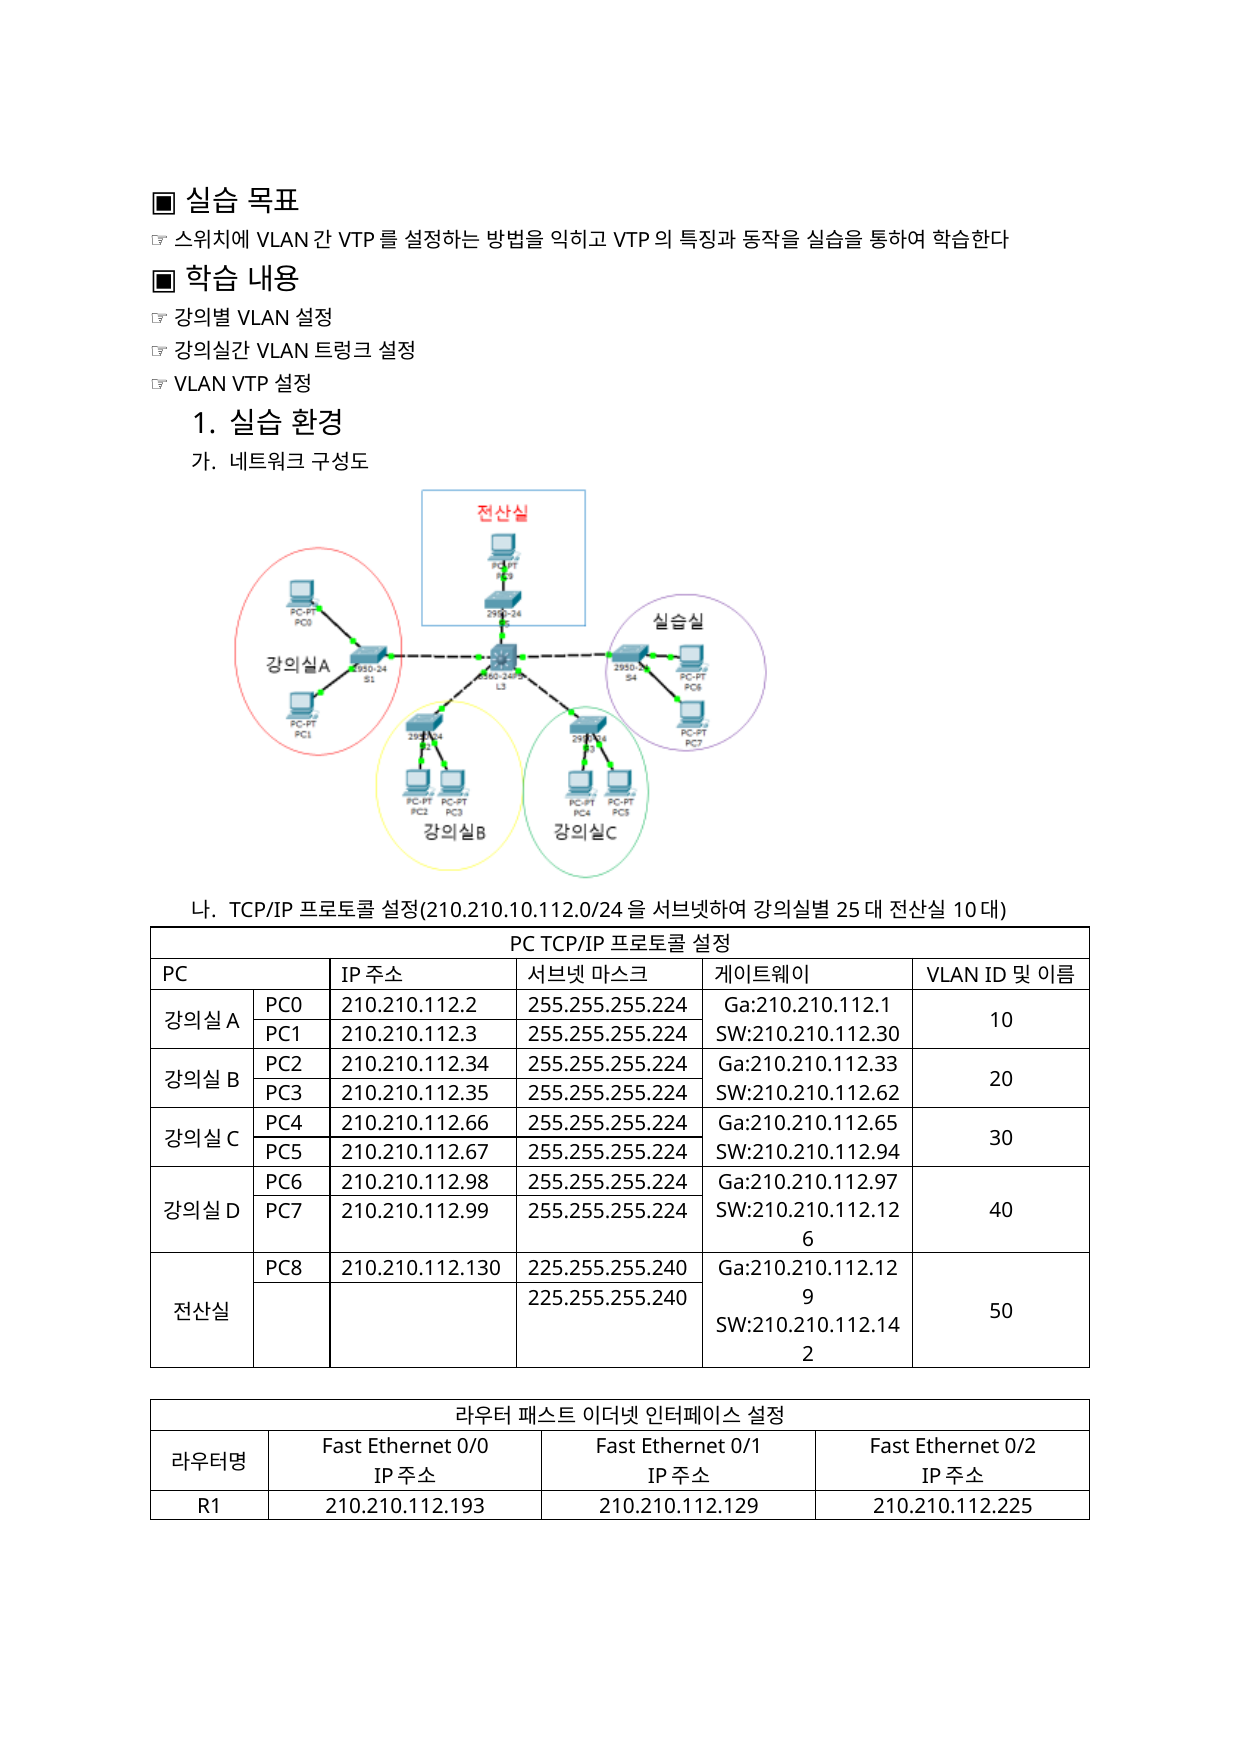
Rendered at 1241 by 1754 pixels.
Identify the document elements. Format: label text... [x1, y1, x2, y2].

table_cell Ga:210.210.112.1 SW:210.210.112.30 [703, 990, 912, 1048]
table_cell 전산실 [151, 1253, 253, 1367]
table_cell 20 [913, 1049, 1089, 1107]
table_cell 225.255.255.240 [517, 1283, 702, 1367]
table_cell 210.210.112.66 [331, 1108, 516, 1136]
table_cell 210.210.112.99 [331, 1196, 516, 1252]
table_cell 210.210.112.130 [331, 1253, 516, 1282]
table_cell PC4 [254, 1108, 329, 1136]
table_cell 255.255.255.224 [517, 1049, 702, 1077]
table_cell 30 [913, 1108, 1089, 1166]
table_cell 강의실A [151, 990, 253, 1048]
table_cell PC7 [254, 1196, 329, 1252]
table_cell VLAN ID 및 이름 [913, 959, 1089, 989]
table_cell 강의실C [151, 1108, 253, 1166]
table_cell [331, 1283, 516, 1367]
table_cell Fast Ethernet 0/1 IP주소 [542, 1431, 815, 1490]
table_cell 210.210.112.35 [331, 1079, 516, 1107]
table_cell 210.210.112.2 [331, 990, 516, 1018]
table_cell 50 [913, 1253, 1089, 1367]
table_cell Ga:210.210.112.129 SW:210.210.112.142 [703, 1253, 912, 1367]
table_cell 210.210.112.225 [816, 1491, 1089, 1519]
table_cell Ga:210.210.112.97 SW:210.210.112.126 [703, 1167, 912, 1252]
table_cell 40 [913, 1167, 1089, 1252]
subtitle ▣ 학습 내용 [150, 256, 1090, 298]
table_cell 210.210.112.67 [331, 1138, 516, 1166]
text ☞ 강의별 VLAN 설정 [150, 301, 1090, 332]
subtitle ▣ 실습 목표 [150, 177, 1090, 219]
table_header 라우터 패스트 이더넷 인터페이스 설정 [151, 1400, 1089, 1430]
table_cell 210.210.112.3 [331, 1020, 516, 1048]
table_cell PC3 [254, 1079, 329, 1107]
table_cell 게이트웨이 [703, 959, 912, 989]
table_cell PC0 [254, 990, 329, 1018]
table_cell 강의실B [151, 1049, 253, 1107]
list 네트워크 구성도 [192, 445, 1090, 476]
table_cell PC6 [254, 1167, 329, 1195]
table_cell 210.210.112.129 [542, 1491, 815, 1519]
table_cell 255.255.255.224 [517, 1108, 702, 1136]
table_cell Ga:210.210.112.33 SW:210.210.112.62 [703, 1049, 912, 1107]
text ☞ 스위치에 VLAN간 VTP를 설정하는 방법을 익히고 VTP의 특징과 동작을 실습을 통하여 학습한다 [150, 223, 1090, 253]
table_cell 255.255.255.224 [517, 1079, 702, 1107]
table_cell PC8 [254, 1253, 329, 1282]
table_cell [254, 1283, 329, 1367]
table_cell 라우터명 [151, 1431, 268, 1490]
table_cell PC5 [254, 1138, 329, 1166]
table_cell R1 [151, 1491, 268, 1519]
table_cell 255.255.255.224 [517, 1167, 702, 1195]
table_cell 255.255.255.224 [517, 990, 702, 1018]
text ☞ VLAN VTP 설정 [150, 367, 1090, 397]
table_cell PC [151, 959, 329, 989]
text ☞ 강의실간 VLAN 트렁크 설정 [150, 334, 1090, 364]
table_cell 강의실D [151, 1167, 253, 1252]
table_cell PC2 [254, 1049, 329, 1077]
subtitle 실습 환경 [192, 399, 1090, 442]
table_header PC TCP/IP 프로토콜 설정 [151, 928, 1089, 958]
table_cell 225.255.255.240 [517, 1253, 702, 1282]
table_cell PC1 [254, 1020, 329, 1048]
table_cell IP주소 [331, 959, 516, 989]
table_cell 서브넷 마스크 [517, 959, 702, 989]
table_cell 210.210.112.98 [331, 1167, 516, 1195]
table_cell 255.255.255.224 [517, 1196, 702, 1252]
table_cell Fast Ethernet 0/0 IP주소 [269, 1431, 541, 1490]
picture [229, 477, 775, 892]
table_cell 10 [913, 990, 1089, 1048]
table_cell 210.210.112.193 [269, 1491, 541, 1519]
list TCP/IP 프로토콜 설정(210.210.10.112.0/24을 서브넷하여 강의실별 25대 전산실 10대) [192, 894, 1090, 924]
table_cell 255.255.255.224 [517, 1138, 702, 1166]
table_cell Fast Ethernet 0/2 IP주소 [816, 1431, 1089, 1490]
table_cell 255.255.255.224 [517, 1020, 702, 1048]
table_cell Ga:210.210.112.65 SW:210.210.112.94 [703, 1108, 912, 1166]
table_cell 210.210.112.34 [331, 1049, 516, 1077]
